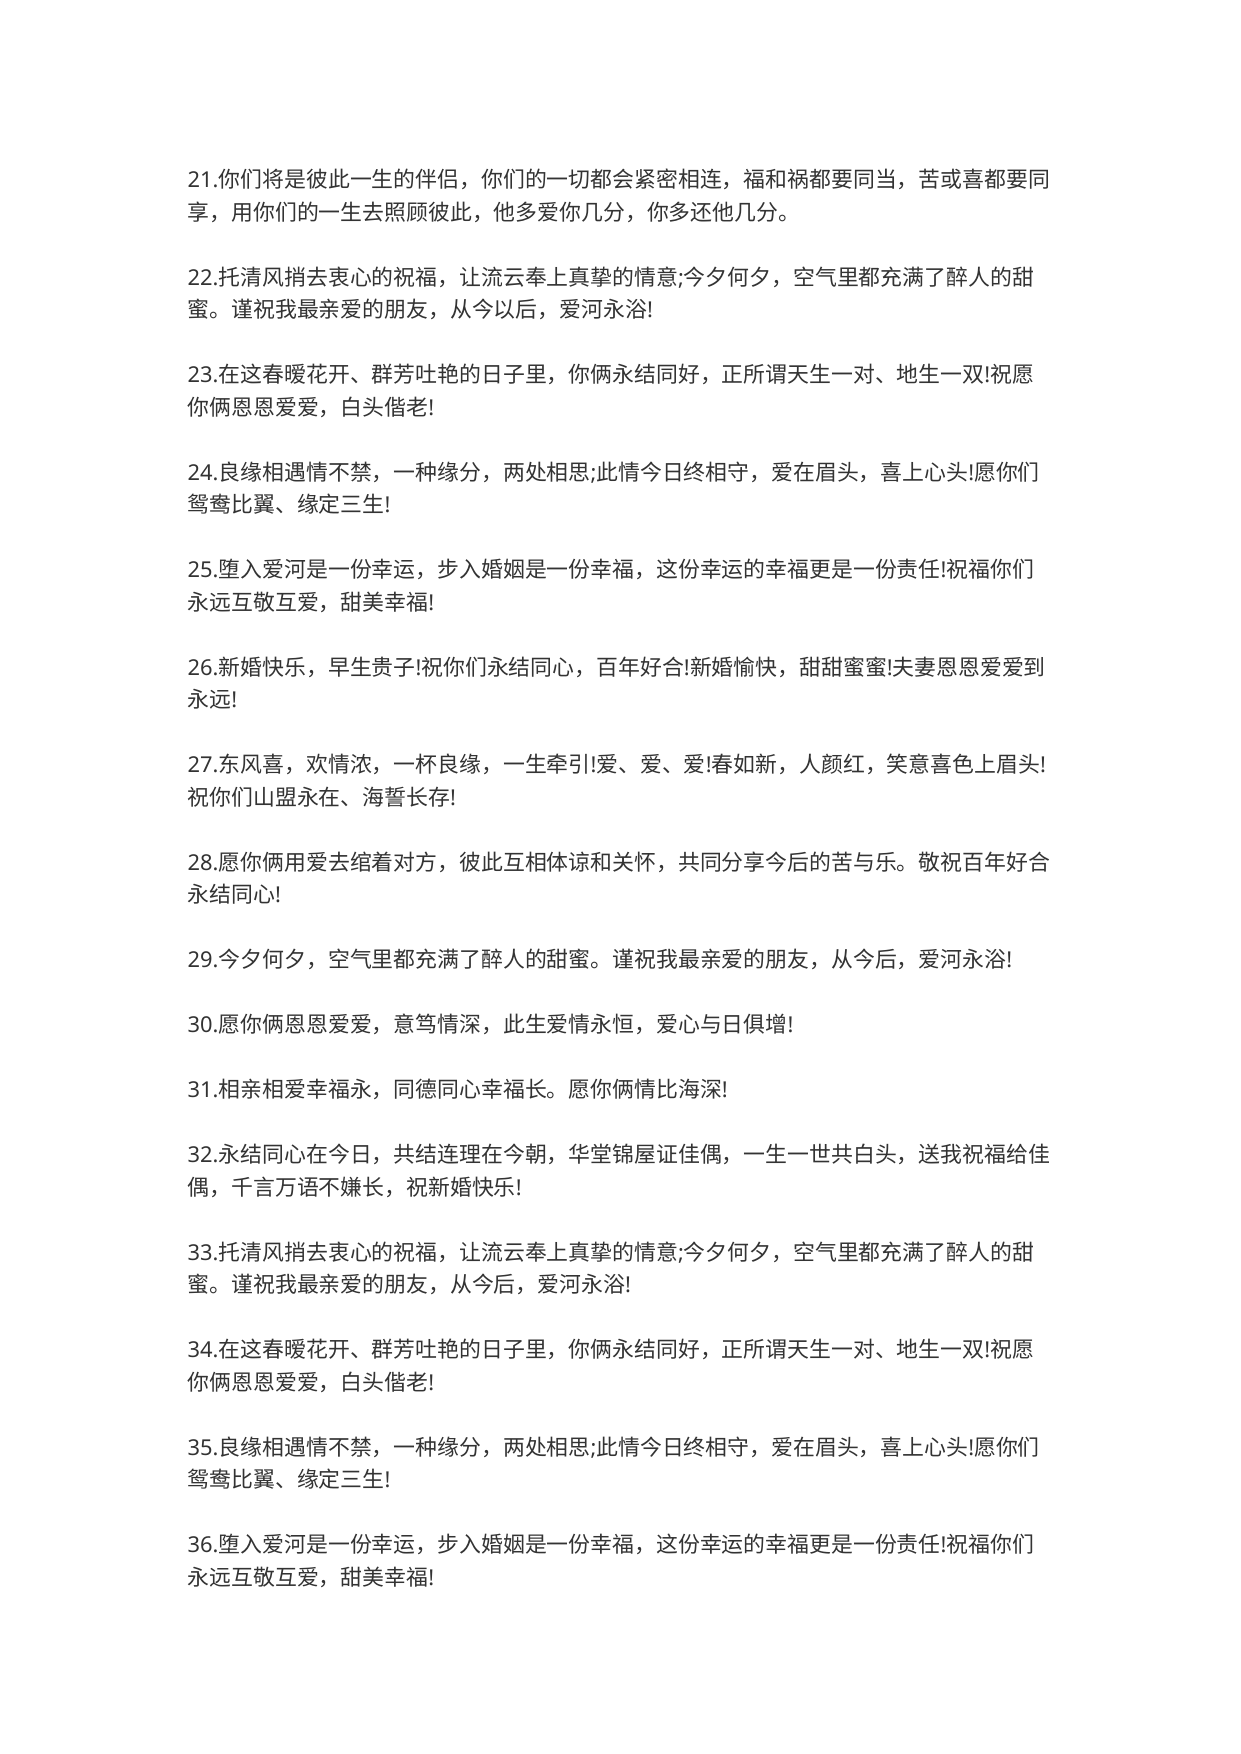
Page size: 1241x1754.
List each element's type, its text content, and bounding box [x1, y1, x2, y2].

text 25.堕入爱河是一份幸运，步入婚姻是一份幸福，这份幸运的幸福更是一份责任!祝福你们永远互敬互爱，甜美幸福! [187, 552, 1053, 617]
text 27.东风喜，欢情浓，一杯良缘，一生牵引!爱、爱、爱!春如新，人颜红，笑意喜色上眉头!祝你们山盟永在、海誓长存! [187, 747, 1053, 812]
text 36.堕入爱河是一份幸运，步入婚姻是一份幸福，这份幸运的幸福更是一份责任!祝福你们永远互敬互爱，甜美幸福! [187, 1527, 1053, 1592]
text 34.在这春暧花开、群芳吐艳的日子里，你俩永结同好，正所谓天生一对、地生一双!祝愿你俩恩恩爱爱，白头偕老! [187, 1332, 1053, 1397]
text 32.永结同心在今日，共结连理在今朝，华堂锦屋证佳偶，一生一世共白头，送我祝福给佳偶，千言万语不嫌长，祝新婚快乐! [187, 1137, 1053, 1202]
text 22.托清风捎去衷心的祝福，让流云奉上真挚的情意;今夕何夕，空气里都充满了醉人的甜蜜。谨祝我最亲爱的朋友，从今以后，爱河永浴! [187, 259, 1053, 324]
text 21.你们将是彼此一生的伴侣，你们的一切都会紧密相连，福和祸都要同当，苦或喜都要同享，用你们的一生去照顾彼此，他多爱你几分，你多还他几分。 [187, 162, 1053, 227]
text 28.愿你俩用爱去绾着对方，彼此互相体谅和关怀，共同分享今后的苦与乐。敬祝百年好合永结同心! [187, 844, 1053, 909]
text 24.良缘相遇情不禁，一种缘分，两处相思;此情今日终相守，爱在眉头，喜上心头!愿你们鸳鸯比翼、缘定三生! [187, 454, 1053, 519]
text 23.在这春暧花开、群芳吐艳的日子里，你俩永结同好，正所谓天生一对、地生一双!祝愿你俩恩恩爱爱，白头偕老! [187, 357, 1053, 422]
text 26.新婚快乐，早生贵子!祝你们永结同心，百年好合!新婚愉快，甜甜蜜蜜!夫妻恩恩爱爱到永远! [187, 649, 1053, 714]
text 31.相亲相爱幸福永，同德同心幸福长。愿你俩情比海深! [722, 1072, 1053, 1104]
text 33.托清风捎去衷心的祝福，让流云奉上真挚的情意;今夕何夕，空气里都充满了醉人的甜蜜。谨祝我最亲爱的朋友，从今后，爱河永浴! [187, 1234, 1053, 1299]
text 30.愿你俩恩恩爱爱，意笃情深，此生爱情永恒，爱心与日俱增! [787, 1007, 1053, 1039]
text 35.良缘相遇情不禁，一种缘分，两处相思;此情今日终相守，爱在眉头，喜上心头!愿你们鸳鸯比翼、缘定三生! [187, 1429, 1053, 1494]
